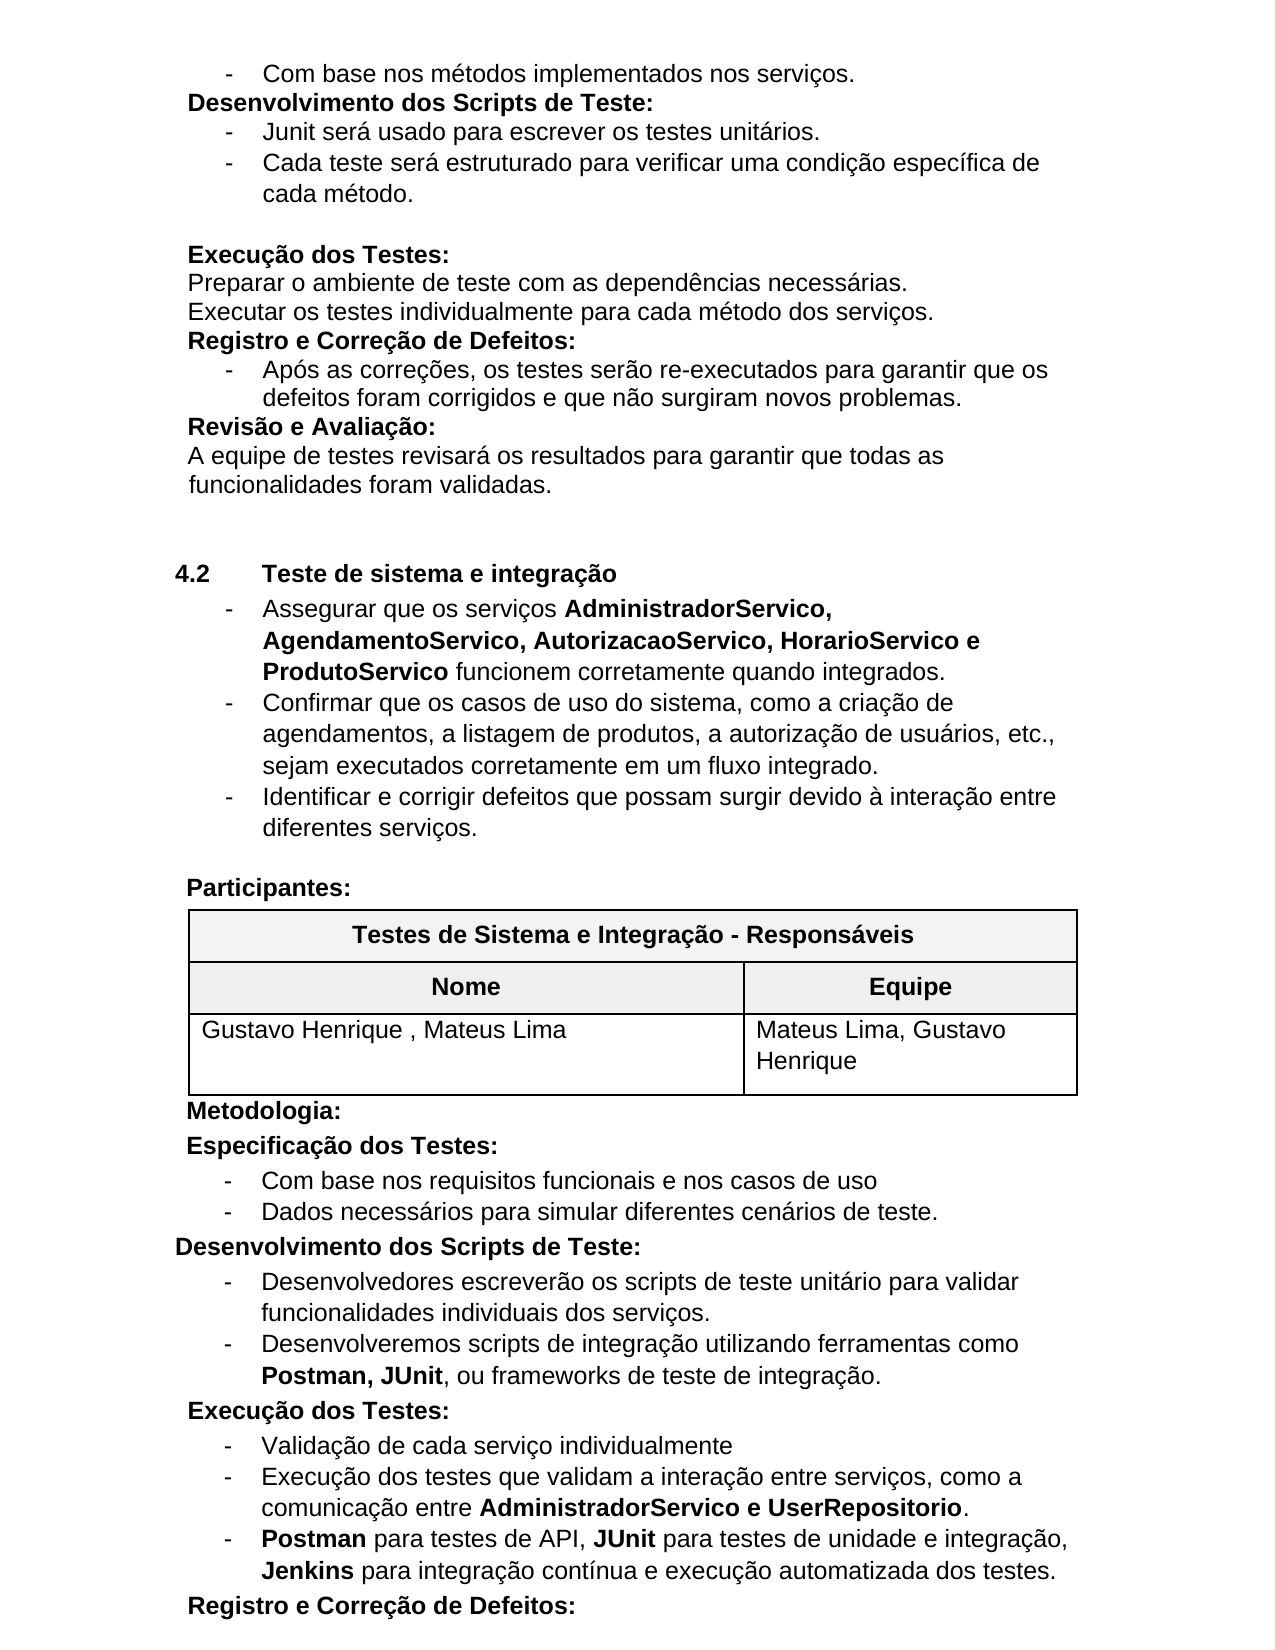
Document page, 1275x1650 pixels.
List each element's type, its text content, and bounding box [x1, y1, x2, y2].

table_header Testes de Sistema e Integração - Responsáveis [190, 911, 1076, 961]
text Execução dos Testes: [187, 1396, 1070, 1424]
subtitle 4.2 Teste de sistema e integração [175, 558, 1095, 587]
text Desenvolvimento dos Scripts de Teste: [175, 1232, 1070, 1261]
list Assegurar que os serviços AdministradorServico, AgendamentoServico, AutorizacaoServico, HorarioServico e ProdutoServico funcionem corretamente quando integrados. [225, 594, 1095, 686]
text A equipe de testes revisará os resultados para garantir que todas as funcionalidades foram validadas. [187, 441, 1095, 498]
list Validação de cada serviço individualmente [223, 1431, 1070, 1459]
text Executar os testes individualmente para cada método dos serviços. [187, 297, 1095, 326]
list Cada teste será estruturado para verificar uma condição específica de cada método. [225, 148, 1095, 208]
list Desenvolvedores escreverão os scripts de teste unitário para validar funcionalidades individuais dos serviços. [223, 1267, 1070, 1327]
list Com base nos requisitos funcionais e nos casos de uso [223, 1166, 1070, 1194]
text Registro e Correção de Defeitos: [187, 326, 1095, 354]
list Com base nos métodos implementados nos serviços. [225, 59, 1095, 88]
list Execução dos testes que validam a interação entre serviços, como a comunicação entre AdministradorServico e UserRepositorio. [223, 1462, 1070, 1522]
list Confirmar que os casos de uso do sistema, como a criação de agendamentos, a listagem de produtos, a autorização de usuários, etc., sejam executados corretamente em um fluxo integrado. [225, 688, 1095, 779]
list Após as correções, os testes serão re-executados para garantir que os defeitos foram corrigidos e que não surgiram novos problemas. [225, 354, 1095, 412]
list Desenvolveremos scripts de integração utilizando ferramentas como Postman, JUnit, ou frameworks de teste de integração. [223, 1329, 1070, 1389]
text Desenvolvimento dos Scripts de Teste: [187, 88, 1095, 117]
table_cell Equipe [745, 963, 1076, 1013]
text Revisão e Avaliação: [187, 412, 1095, 441]
text Registro e Correção de Defeitos: [187, 1591, 1070, 1619]
text Metodologia: [186, 1096, 1070, 1124]
text Participantes: [175, 873, 1070, 902]
text Execução dos Testes: [187, 239, 1095, 268]
list Junit será usado para escrever os testes unitários. [225, 117, 1095, 146]
list Identificar e corrigir defeitos que possam surgir devido à interação entre diferentes serviços. [225, 782, 1095, 842]
table_cell Gustavo Henrique , Mateus Lima [190, 1015, 743, 1093]
table_cell Nome [190, 963, 743, 1013]
list Dados necessários para simular diferentes cenários de teste. [223, 1197, 1070, 1226]
text Preparar o ambiente de teste com as dependências necessárias. [187, 268, 1095, 297]
list Postman para testes de API, JUnit para testes de unidade e integração, Jenkins para integração contínua e execução automatizada dos testes. [223, 1524, 1070, 1584]
table_cell Mateus Lima, Gustavo Henrique [745, 1015, 1076, 1093]
text Especificação dos Testes: [186, 1131, 1070, 1159]
